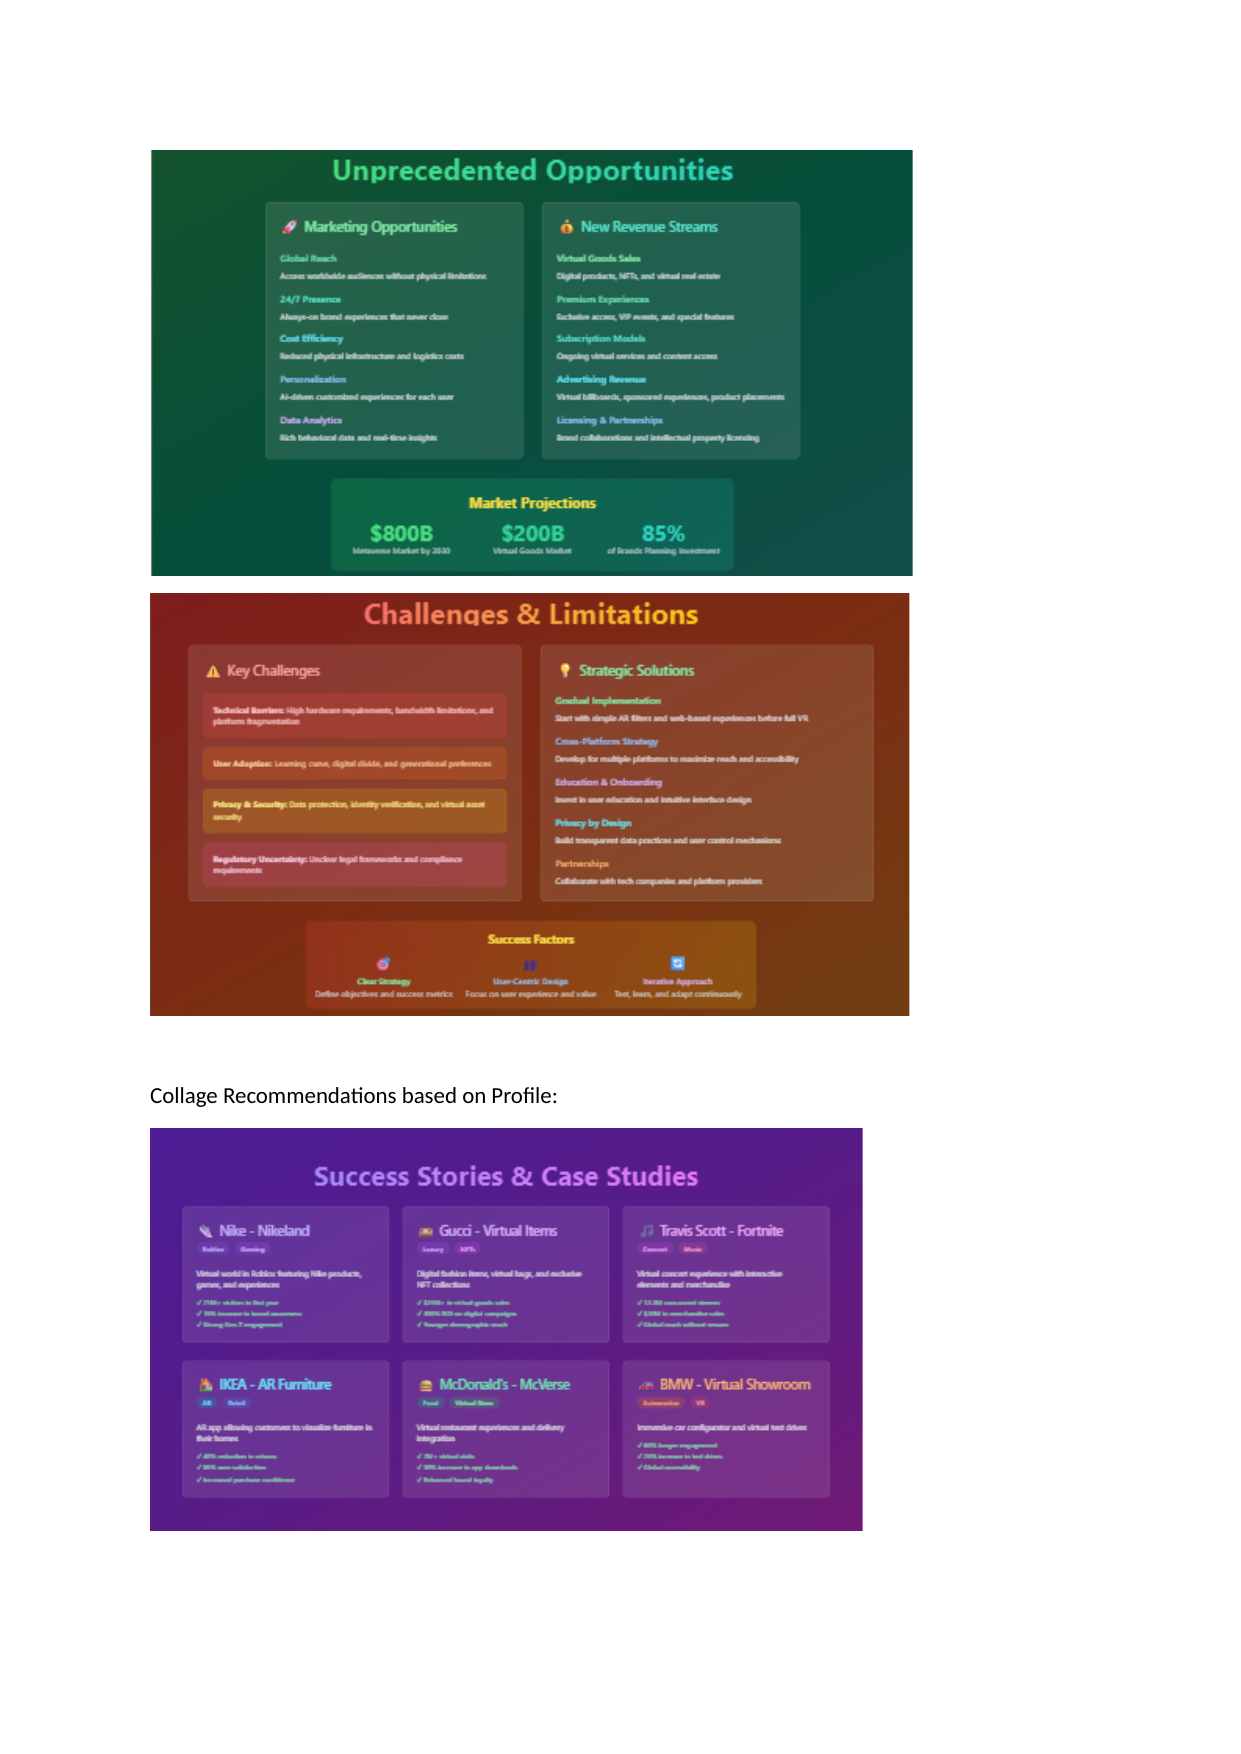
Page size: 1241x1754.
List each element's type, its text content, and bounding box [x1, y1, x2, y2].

text Job Recommendations based on Registered Profile: [150, 197, 1090, 225]
text Collage Recommendations based on Profile: [150, 1175, 1090, 1203]
picture [150, 687, 910, 1110]
picture [150, 243, 913, 669]
